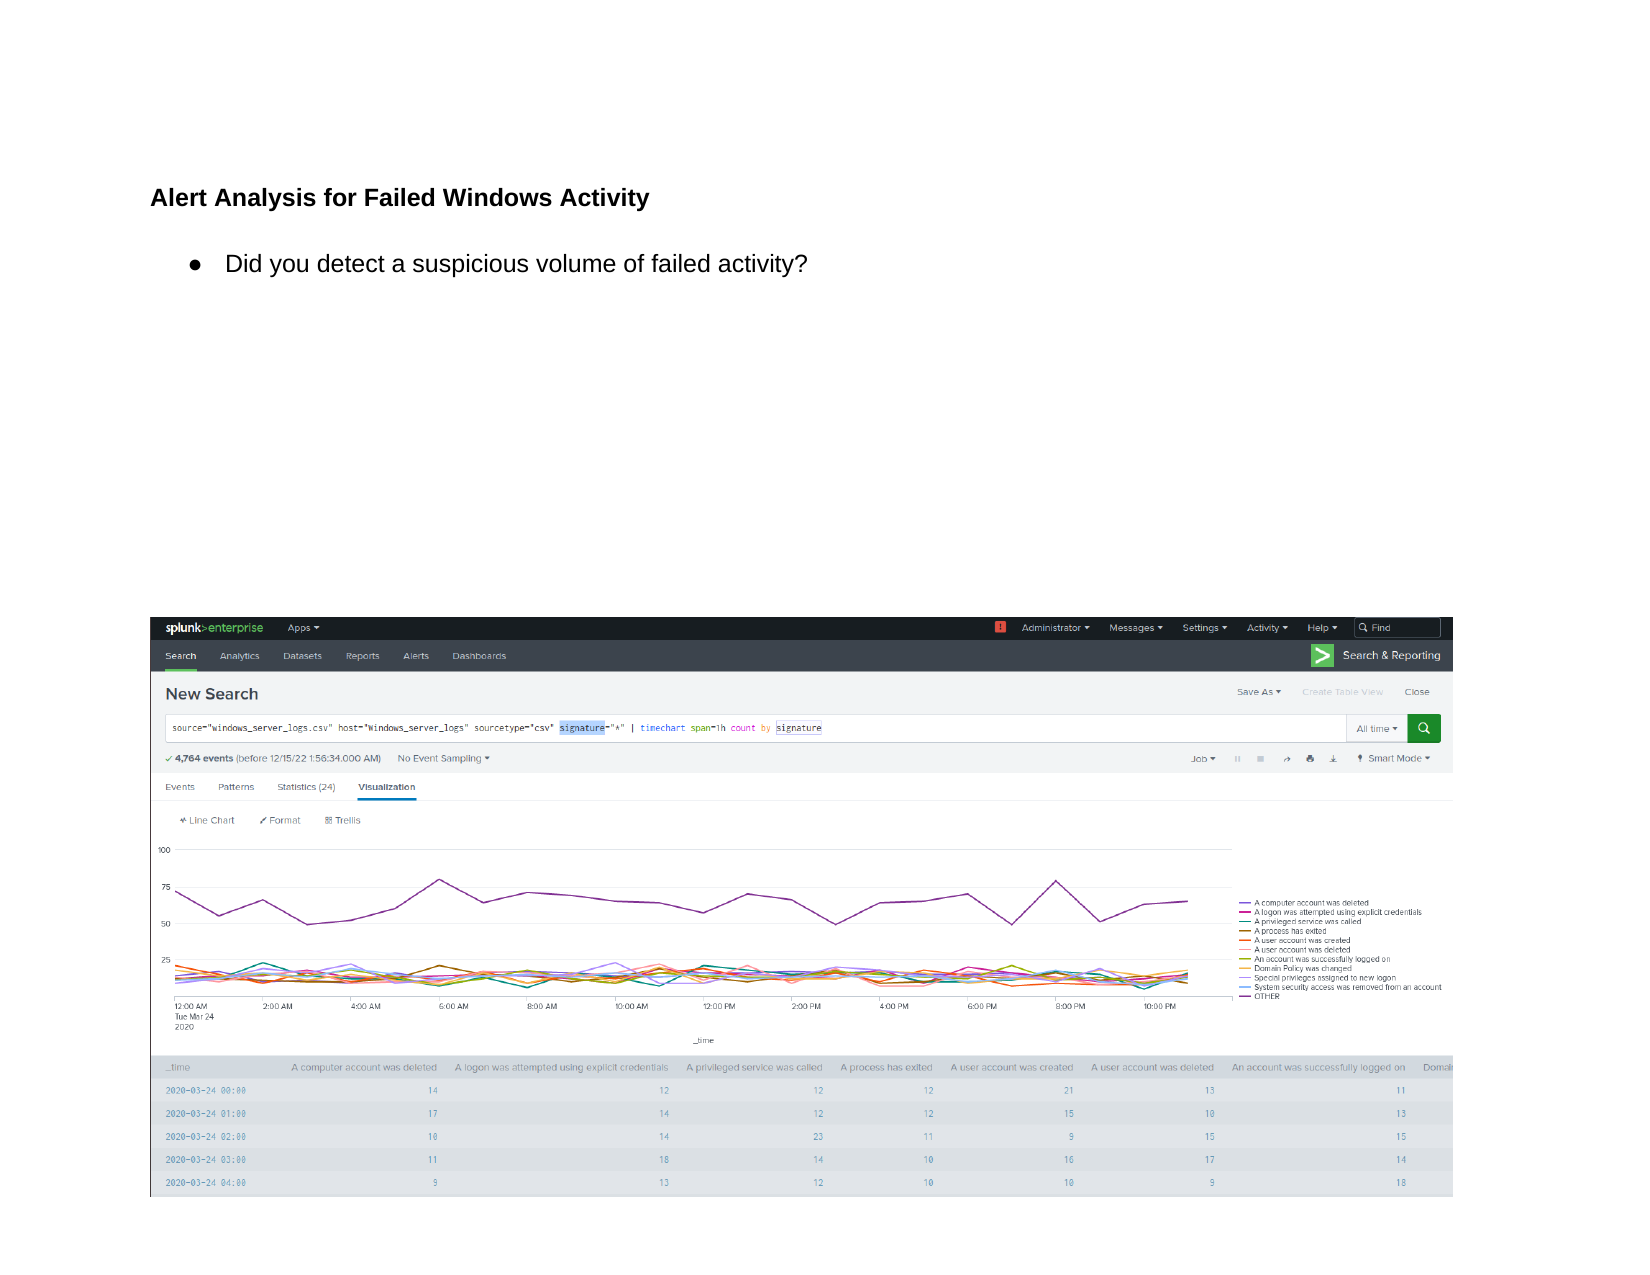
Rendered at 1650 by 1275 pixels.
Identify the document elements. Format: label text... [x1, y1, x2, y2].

list Did you detect a suspicious volume of failed activity? [187, 249, 1500, 278]
text Alert Analysis for Failed Windows Activity [150, 183, 1500, 212]
picture [150, 617, 1453, 1197]
